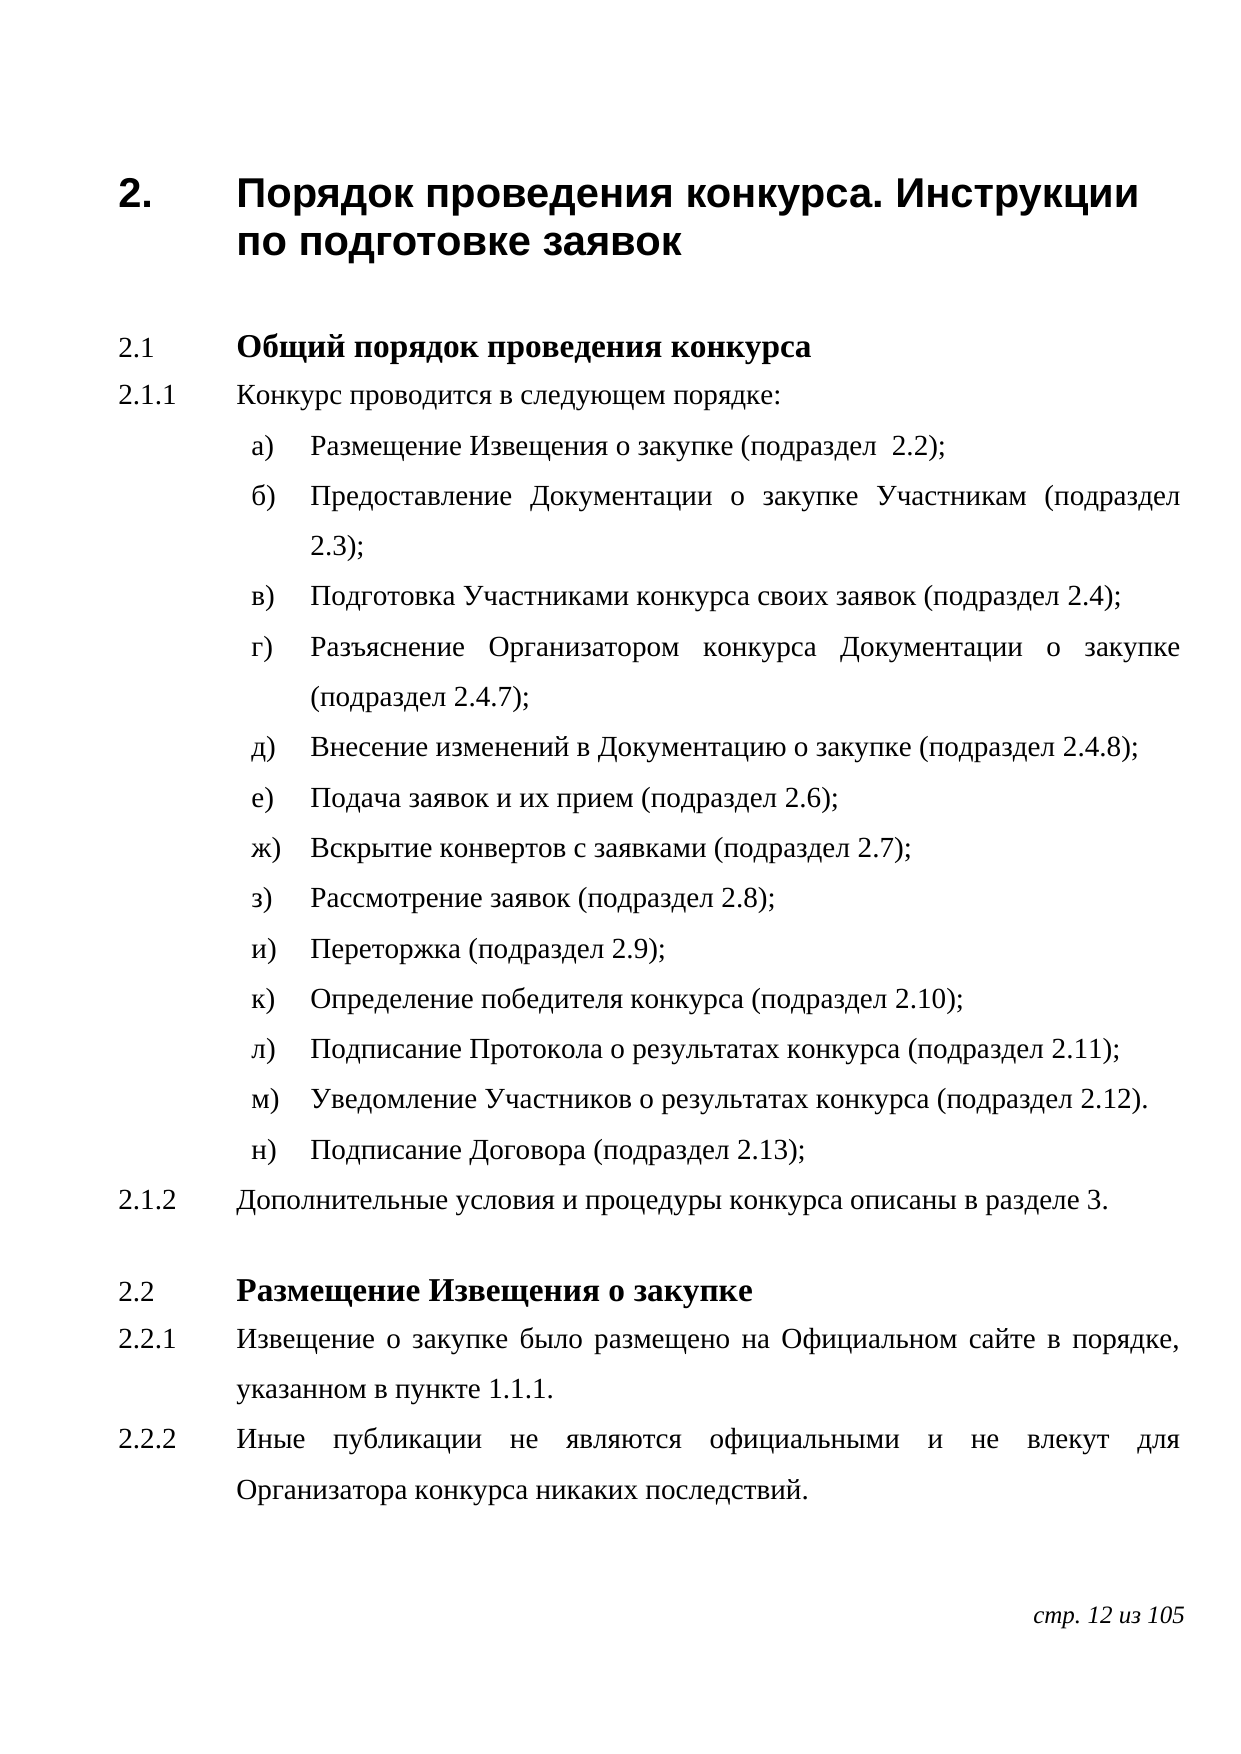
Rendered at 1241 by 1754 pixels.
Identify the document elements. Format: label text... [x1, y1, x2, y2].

text Извещение о закупке было размещено на Официальном сайте в порядке, указанном в пункте 1.1.1. [118, 1321, 1181, 1405]
text Переторжка (подраздел 2.9); [251, 931, 1181, 964]
text Определение победителя конкурса (подраздел 2.10); [251, 981, 1181, 1014]
subtitle Общий порядок проведения конкурса [118, 326, 1181, 365]
text Предоставление Документации о закупке Участникам (подраздел 2.3); [251, 478, 1181, 562]
text Дополнительные условия и процедуры конкурса описаны в разделе 3. [118, 1182, 1181, 1216]
text Рассмотрение заявок (подраздел 2.8); [251, 880, 1181, 914]
text Разъяснение Организатором конкурса Документации о закупке (подраздел 2.4.7); [251, 629, 1181, 713]
subtitle Порядок проведения конкурса. Инструкции по подготовке заявок [118, 168, 1181, 264]
text Подписание Договора (подраздел 2.13); [251, 1132, 1181, 1166]
text Размещение Извещения о закупке (подраздел 2.2); [251, 428, 1181, 461]
text Уведомление Участников о результатах конкурса (подраздел 2.12). [251, 1082, 1181, 1115]
text Вскрытие конвертов с заявками (подраздел 2.7); [251, 830, 1181, 864]
subtitle Размещение Извещения о закупке [118, 1270, 1181, 1308]
text Подписание Протокола о результатах конкурса (подраздел 2.11); [251, 1031, 1181, 1065]
text Иные публикации не являются официальными и не влекут для Организатора конкурса никаких последствий. [118, 1422, 1181, 1505]
text Подготовка Участниками конкурса своих заявок (подраздел 2.4); [251, 578, 1181, 612]
text Внесение изменений в Документацию о закупке (подраздел 2.4.8); [251, 729, 1181, 763]
text Конкурс проводится в следующем порядке: [118, 377, 1181, 411]
text Подача заявок и их прием (подраздел 2.6); [251, 780, 1181, 813]
